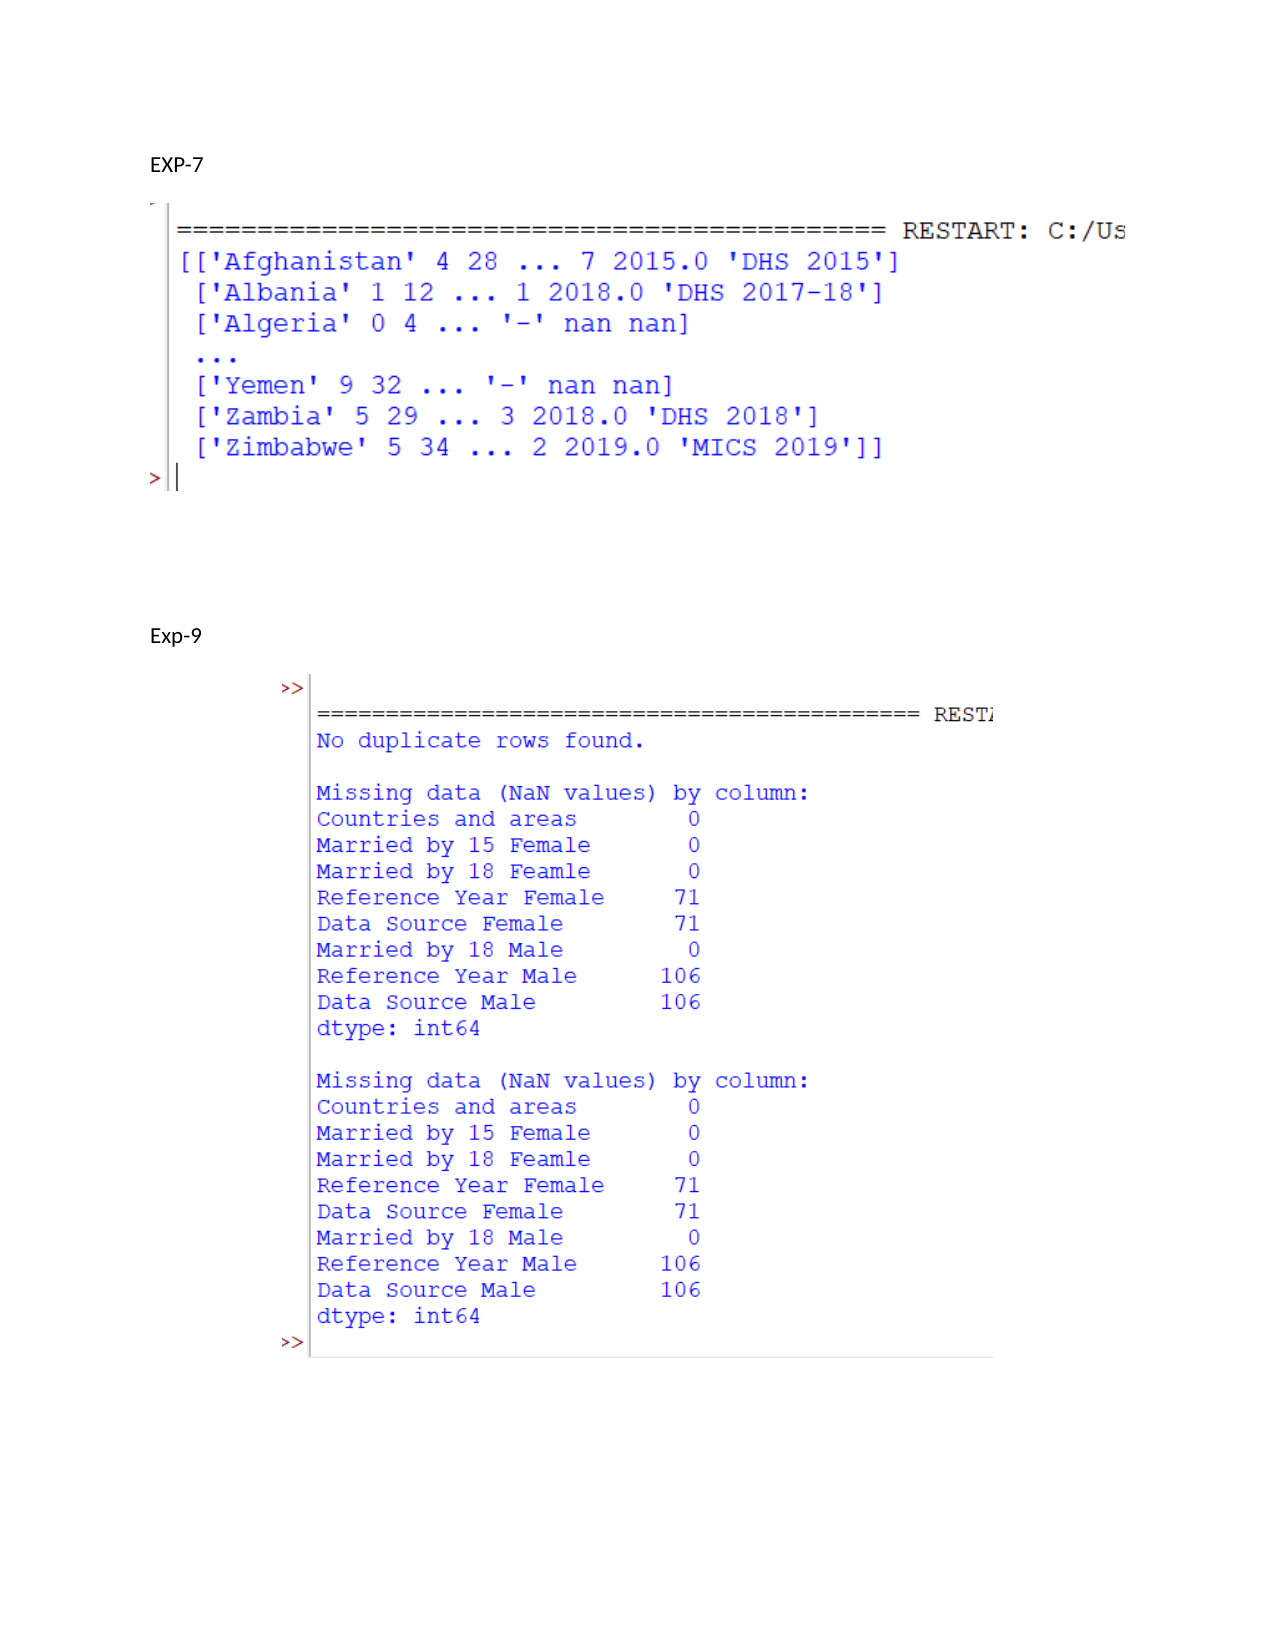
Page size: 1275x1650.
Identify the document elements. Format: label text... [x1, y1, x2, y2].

text Exp-9 [150, 621, 1125, 649]
picture [150, 203, 1125, 491]
text EXP-7 [150, 150, 1125, 178]
picture [282, 674, 993, 1358]
